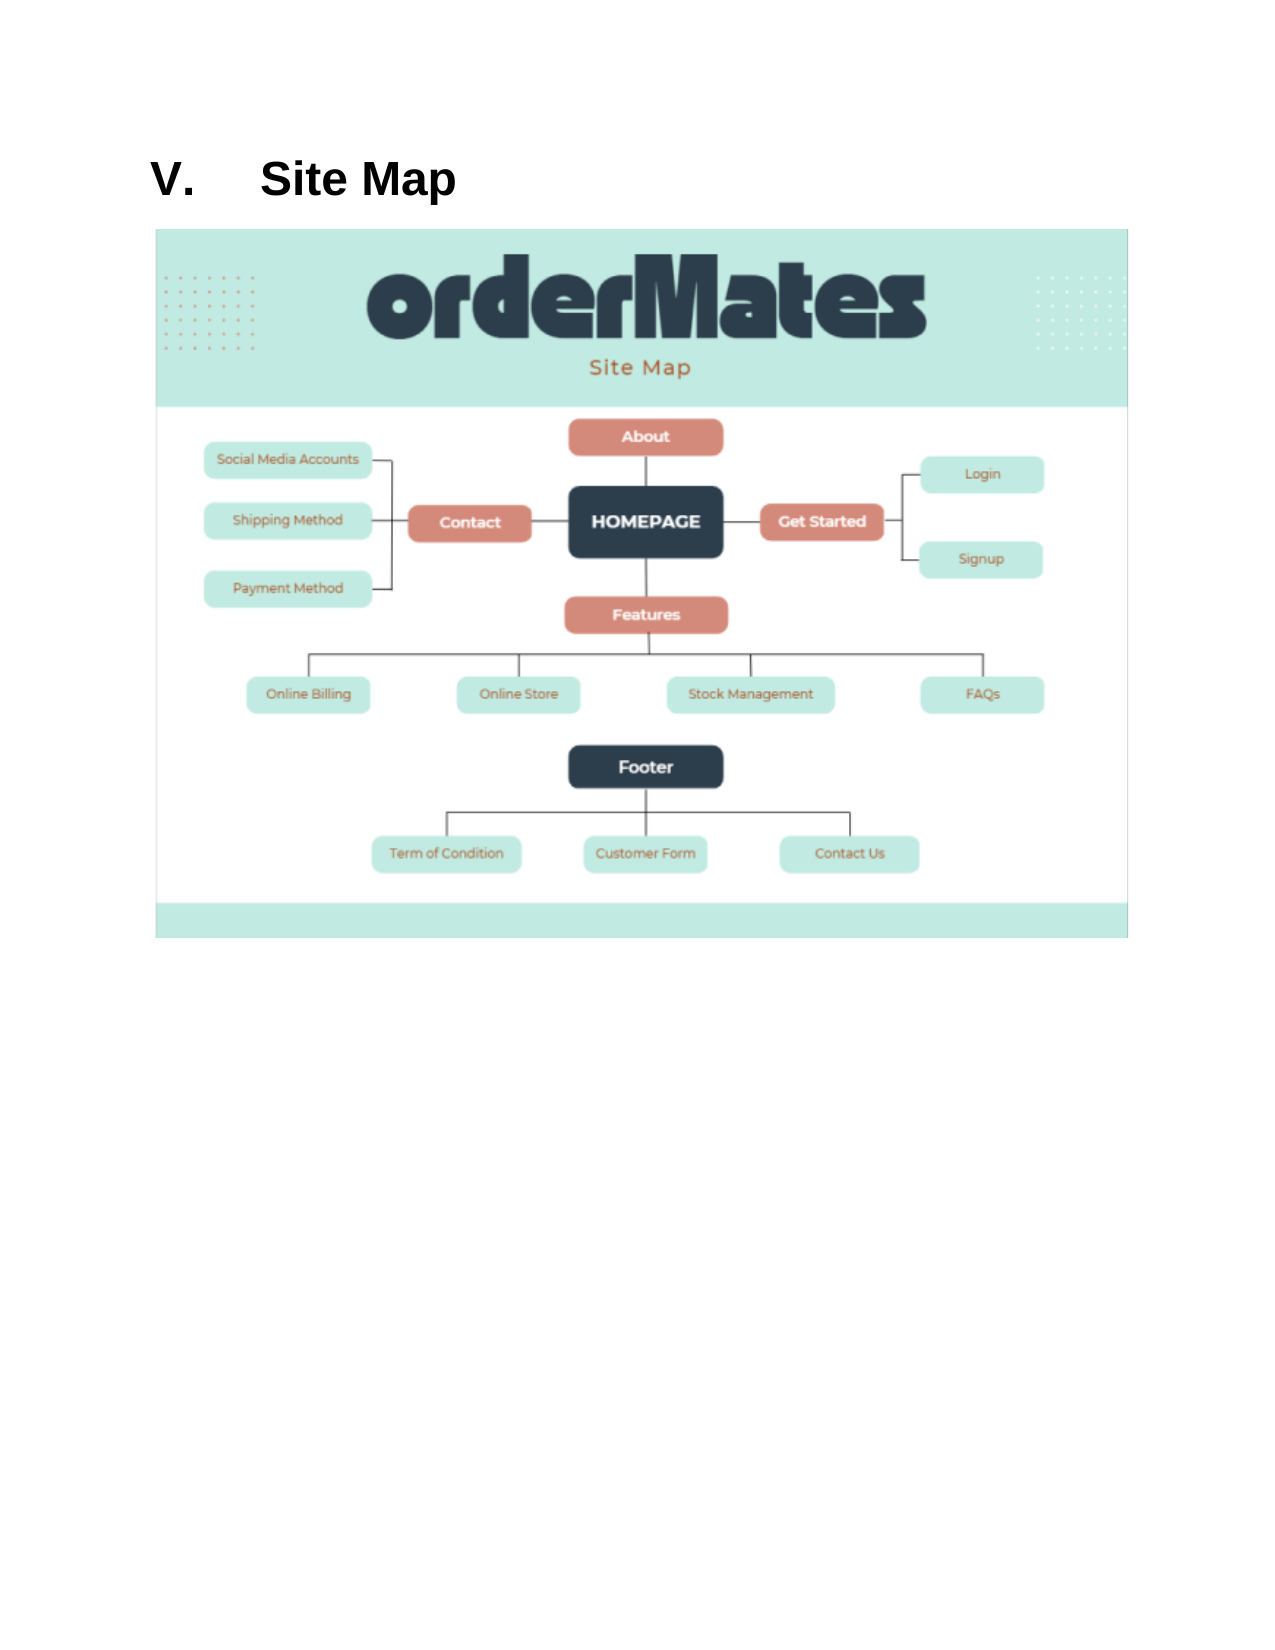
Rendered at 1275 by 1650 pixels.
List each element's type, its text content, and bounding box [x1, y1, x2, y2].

picture [153, 229, 1129, 938]
subtitle V. Site Map [150, 150, 1125, 205]
